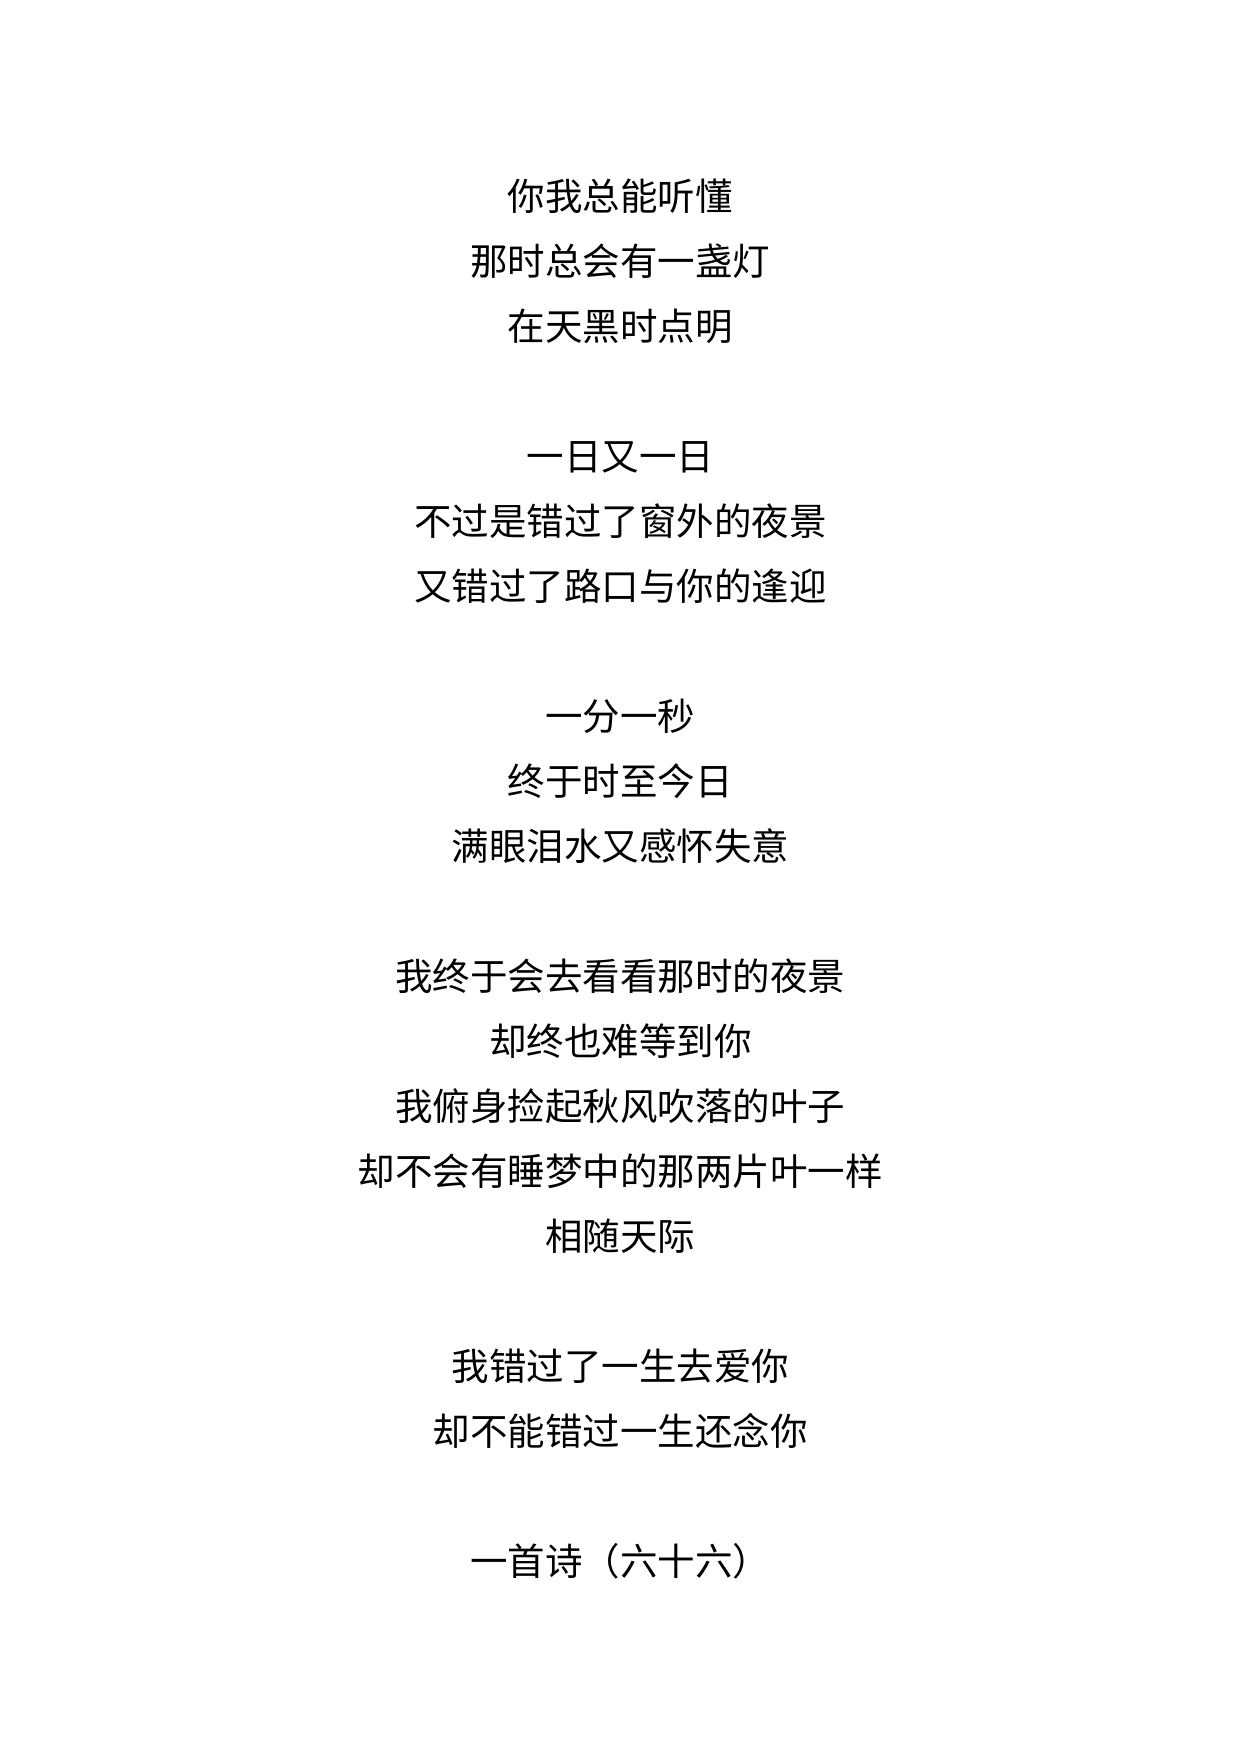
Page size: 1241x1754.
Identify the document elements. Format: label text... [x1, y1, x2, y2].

text 一首诗（六十六） [187, 1527, 1053, 1592]
text 却不会有睡梦中的那两片叶一样 [187, 1137, 1053, 1202]
text 又错过了路口与你的逢迎 [187, 552, 1053, 617]
text 在天黑时点明 [187, 292, 1053, 357]
text 相随天际 [187, 1202, 1053, 1267]
text 却终也难等到你 [187, 1007, 1053, 1072]
text 不过是错过了窗外的夜景 [187, 487, 1053, 552]
text 我俯身捡起秋风吹落的叶子 [187, 1072, 1053, 1137]
text 我错过了一生去爱你 [187, 1332, 1053, 1397]
text 一分一秒 [187, 682, 1053, 747]
text 那时总会有一盏灯 [187, 227, 1053, 292]
text 我终于会去看看那时的夜景 [187, 942, 1053, 1007]
text 满眼泪水又感怀失意 [187, 812, 1053, 877]
text 你我总能听懂 [187, 162, 1053, 227]
text 却不能错过一生还念你 [187, 1397, 1053, 1462]
text 一日又一日 [187, 422, 1053, 487]
text 终于时至今日 [187, 747, 1053, 812]
